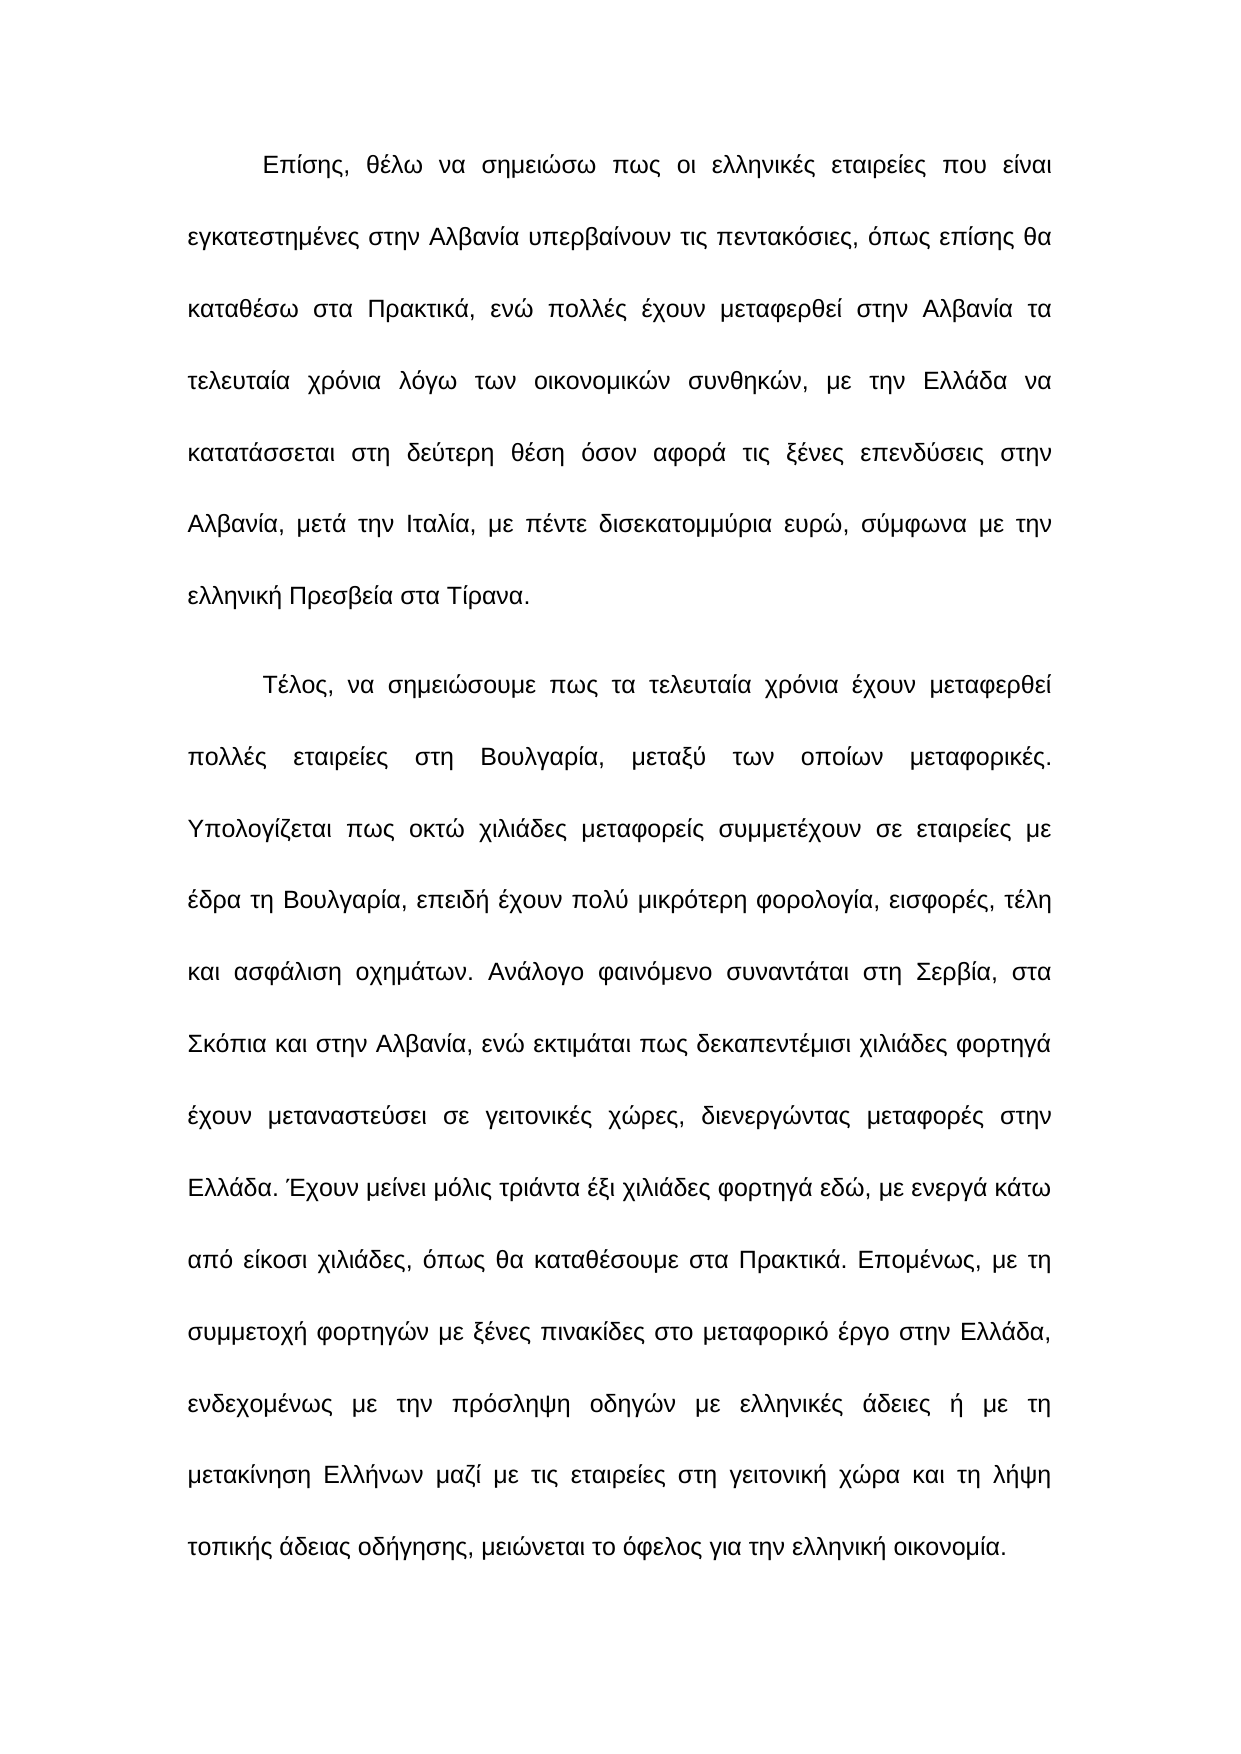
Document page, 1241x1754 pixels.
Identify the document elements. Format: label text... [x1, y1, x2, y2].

text Τέλος, να σημειώσουμε πως τα τελευταία χρόνια έχουν μεταφερθεί πολλές εταιρείες στη Βουλγαρία, μεταξύ των οποίων μεταφορικές. Υπολογίζεται πως οκτώ χιλιάδες μεταφορείς συμμετέχουν σε εταιρείες με έδρα τη Βουλγαρία, επειδή έχουν πολύ μικρότερη φορολογία, εισφορές, τέλη και ασφάλιση οχημάτων. Ανάλογο φαινόμενο συναντάται στη Σερβία, στα Σκόπια και στην Αλβανία, ενώ εκτιμάται πως δεκαπεντέμισι χιλιάδες φορτηγά έχουν μεταναστεύσει σε γειτονικές χώρες, διενεργώντας μεταφορές στην Ελλάδα. Έχουν μείνει μόλις τριάντα έξι χιλιάδες φορτηγά εδώ, με ενεργά κάτω από είκοσι χιλιάδες, όπως θα καταθέσουμε στα Πρακτικά. Επομένως, με τη συμμετοχή φορτηγών με ξένες πινακίδες στο μεταφορικό έργο στην Ελλάδα, ενδεχομένως με την πρόσληψη οδηγών με ελληνικές άδειες ή με τη μετακίνηση Ελλήνων μαζί με τις εταιρείες στη γειτονική χώρα και τη λήψη τοπικής άδειας οδήγησης, μειώνεται το όφελος για την ελληνική οικονομία. [187, 670, 1053, 1561]
text Επίσης, θέλω να σημειώσω πως οι ελληνικές εταιρείες που είναι εγκατεστημένες στην Αλβανία υπερβαίνουν τις πεντακόσιες, όπως επίσης θα καταθέσω στα Πρακτικά, ενώ πολλές έχουν μεταφερθεί στην Αλβανία τα τελευταία χρόνια λόγω των οικονομικών συνθηκών, με την Ελλάδα να κατατάσσεται στη δεύτερη θέση όσον αφορά τις ξένες επενδύσεις στην Αλβανία, μετά την Ιταλία, με πέντε δισεκατομμύρια ευρώ, σύμφωνα με την ελληνική Πρεσβεία στα Τίρανα. [187, 150, 1053, 610]
